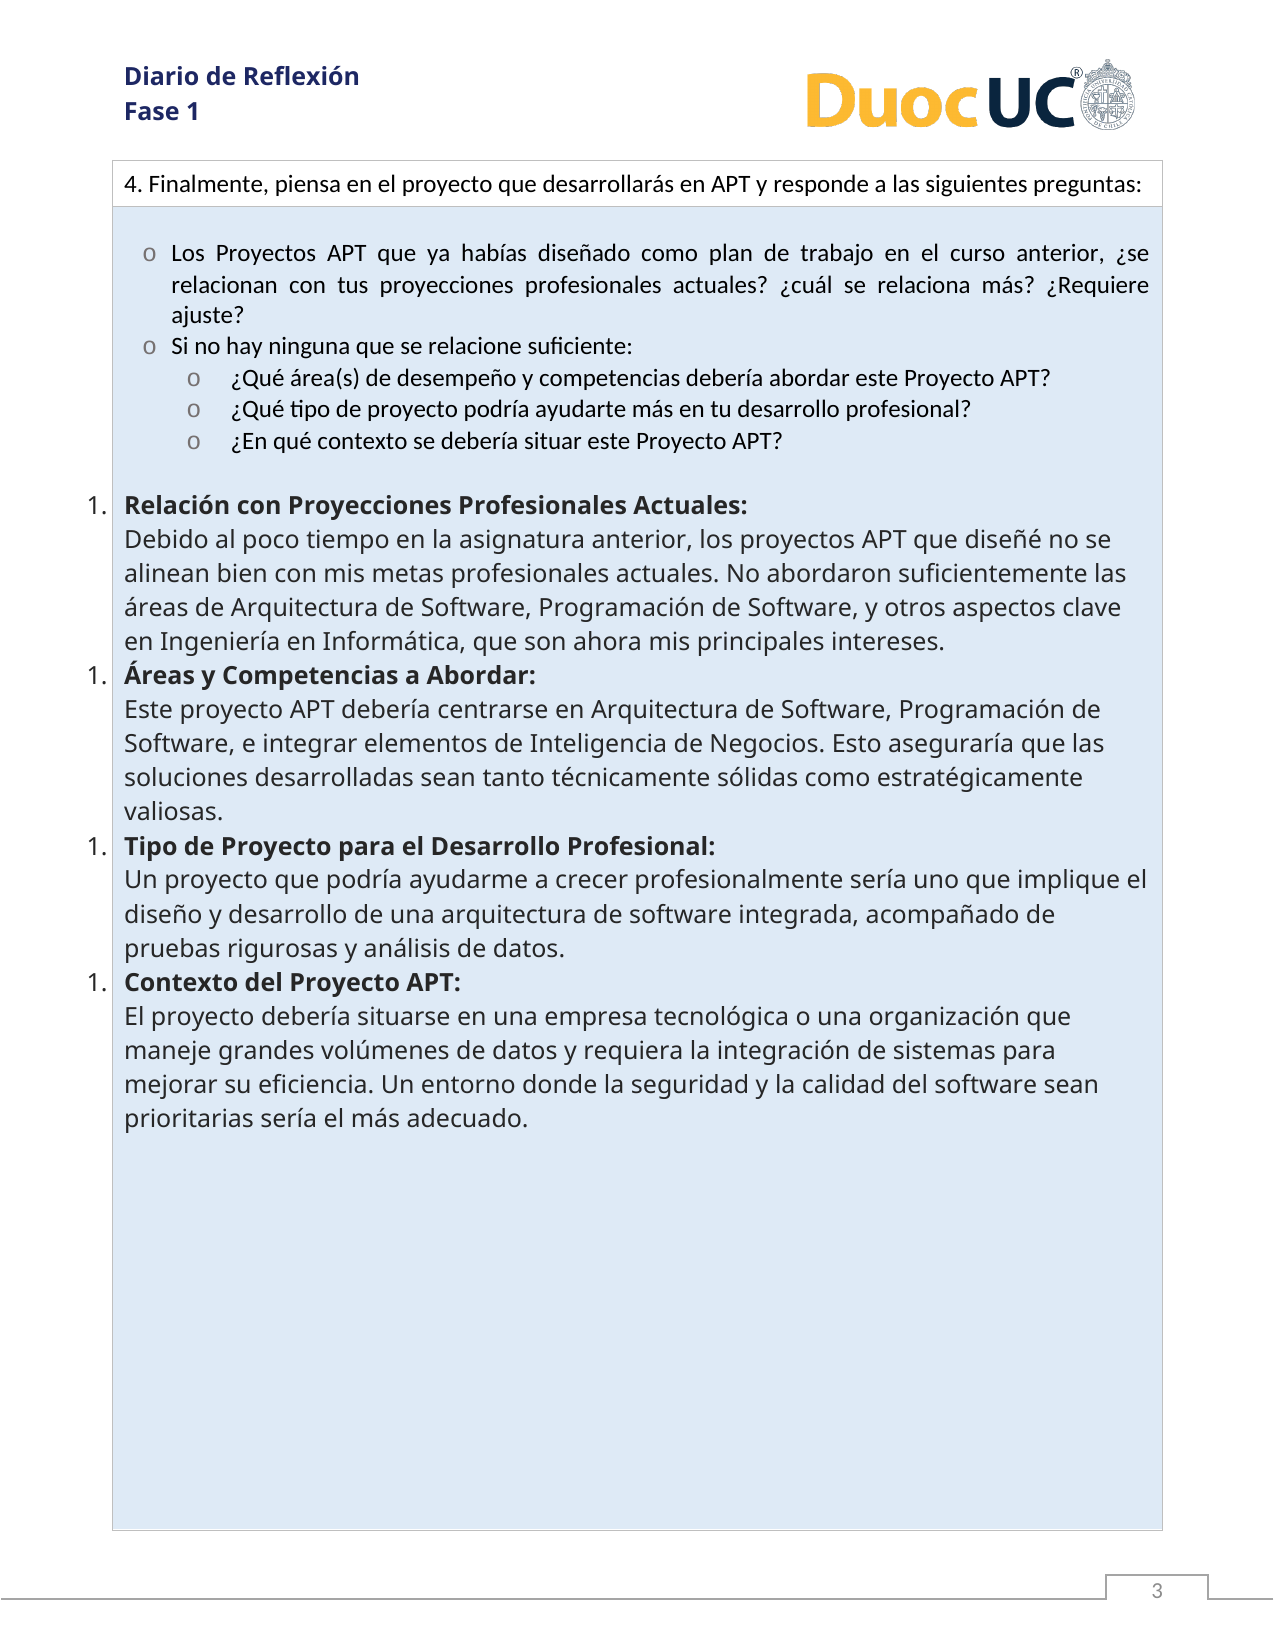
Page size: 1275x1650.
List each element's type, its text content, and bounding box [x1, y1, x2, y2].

picture [807, 59, 1135, 130]
table_header 4. Finalmente, piensa en el proyecto que desarrollarás en APT y responde a las siguientes preguntas: [113, 161, 1162, 206]
table_cell Los Proyectos APT que ya habías diseñado como plan de trabajo en el curso anterior, ¿se relacionan con tus proyecciones profesionales actuales? ¿cuál se relaciona más? ¿Requiere ajuste? Si no hay ninguna que se relacione suficiente: ¿Qué área(s) de desempeño y competencias debería abordar este Proyecto APT? ¿Qué tipo de proyecto podría ayudarte más en tu desarrollo profesional? ¿En qué contexto se debería situar este Proyecto APT? Relación con Proyecciones Profesionales Actuales: Debido al poco tiempo en la asignatura anterior, los proyectos APT que diseñé no se alinean bien con mis metas profesionales actuales. No abordaron suficientemente las áreas de Arquitectura de Software, Programación de Software, y otros aspectos clave en Ingeniería en Informática, que son ahora mis principales intereses. Áreas y Competencias a Abordar: Este proyecto APT debería centrarse en Arquitectura de Software, Programación de Software, e integrar elementos de Inteligencia de Negocios. Esto aseguraría que las soluciones desarrolladas sean tanto técnicamente sólidas como estratégicamente valiosas. Tipo de Proyecto para el Desarrollo Profesional: Un proyecto que podría ayudarme a crecer profesionalmente sería uno que implique el diseño y desarrollo de una arquitectura de software integrada, acompañado de pruebas rigurosas y análisis de datos. Contexto del Proyecto APT: El proyecto debería situarse en una empresa tecnológica o una organización que maneje grandes volúmenes de datos y requiera la integración de sistemas para mejorar su eficiencia. Un entorno donde la seguridad y la calidad del software sean prioritarias sería el más adecuado. [113, 207, 1162, 1529]
